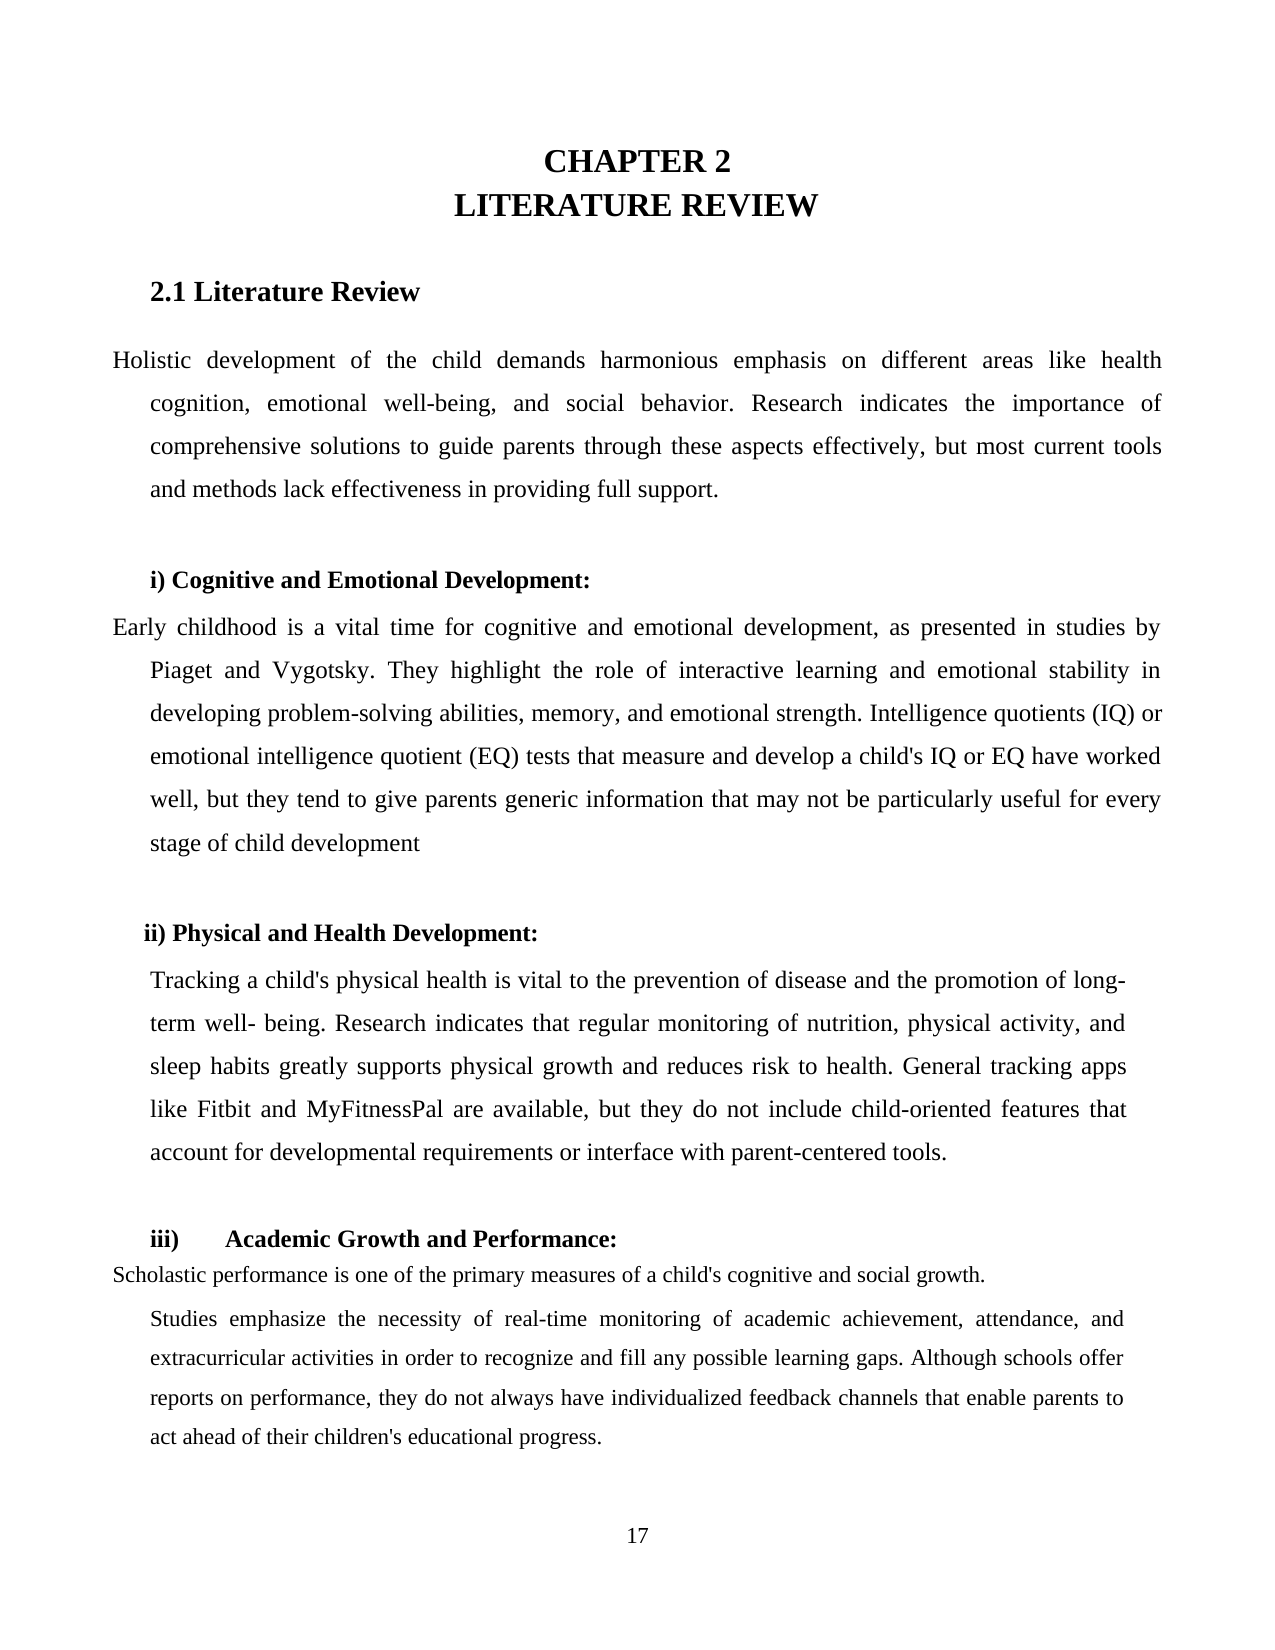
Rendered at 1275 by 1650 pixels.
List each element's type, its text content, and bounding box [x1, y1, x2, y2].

subtitle CHAPTER 2 LITERATURE REVIEW [453, 142, 819, 224]
subtitle Academic Growth and Performance: [150, 1224, 1200, 1253]
subtitle Physical and Health Development: [144, 918, 1200, 947]
subtitle Cognitive and Emotional Development: [150, 565, 1200, 593]
text Tracking a child's physical health is vital to the prevention of disease and the promotion of long- term well- being. Research indicates that regular monitoring of nutrition, physical activity, and sleep habits greatly supports physical growth and reduces risk to health. General tracking apps like Fitbit and MyFitnessPal are available, but they do not include child-oriented features that account for developmental requirements or interface with parent-centered tools. [150, 965, 1127, 1166]
text Early childhood is a vital time for cognitive and emotional development, as presented in studies by Piaget and Vygotsky. They highlight the role of interactive learning and emotional stability in developing problem-solving abilities, memory, and emotional strength. Intelligence quotients (IQ) or emotional intelligence quotient (EQ) tests that measure and develop a child's IQ or EQ have worked well, but they tend to give parents generic information that may not be particularly useful for every stage of child development [112, 612, 1163, 856]
text Holistic development of the child demands harmonious emphasis on different areas like health cognition, emotional well-being, and social behavior. Research indicates the importance of comprehensive solutions to guide parents through these aspects effectively, but most current tools and methods lack effectiveness in providing full support. [112, 345, 1163, 503]
text Scholastic performance is one of the primary measures of a child's cognitive and social growth. [112, 1261, 1200, 1288]
text Studies emphasize the necessity of real-time monitoring of academic achievement, attendance, and extracurricular activities in order to recognize and fill any possible learning gaps. Although schools offer reports on performance, they do not always have individualized feedback channels that enable parents to act ahead of their children's educational progress. [150, 1305, 1126, 1449]
subtitle Literature Review [150, 274, 1200, 308]
